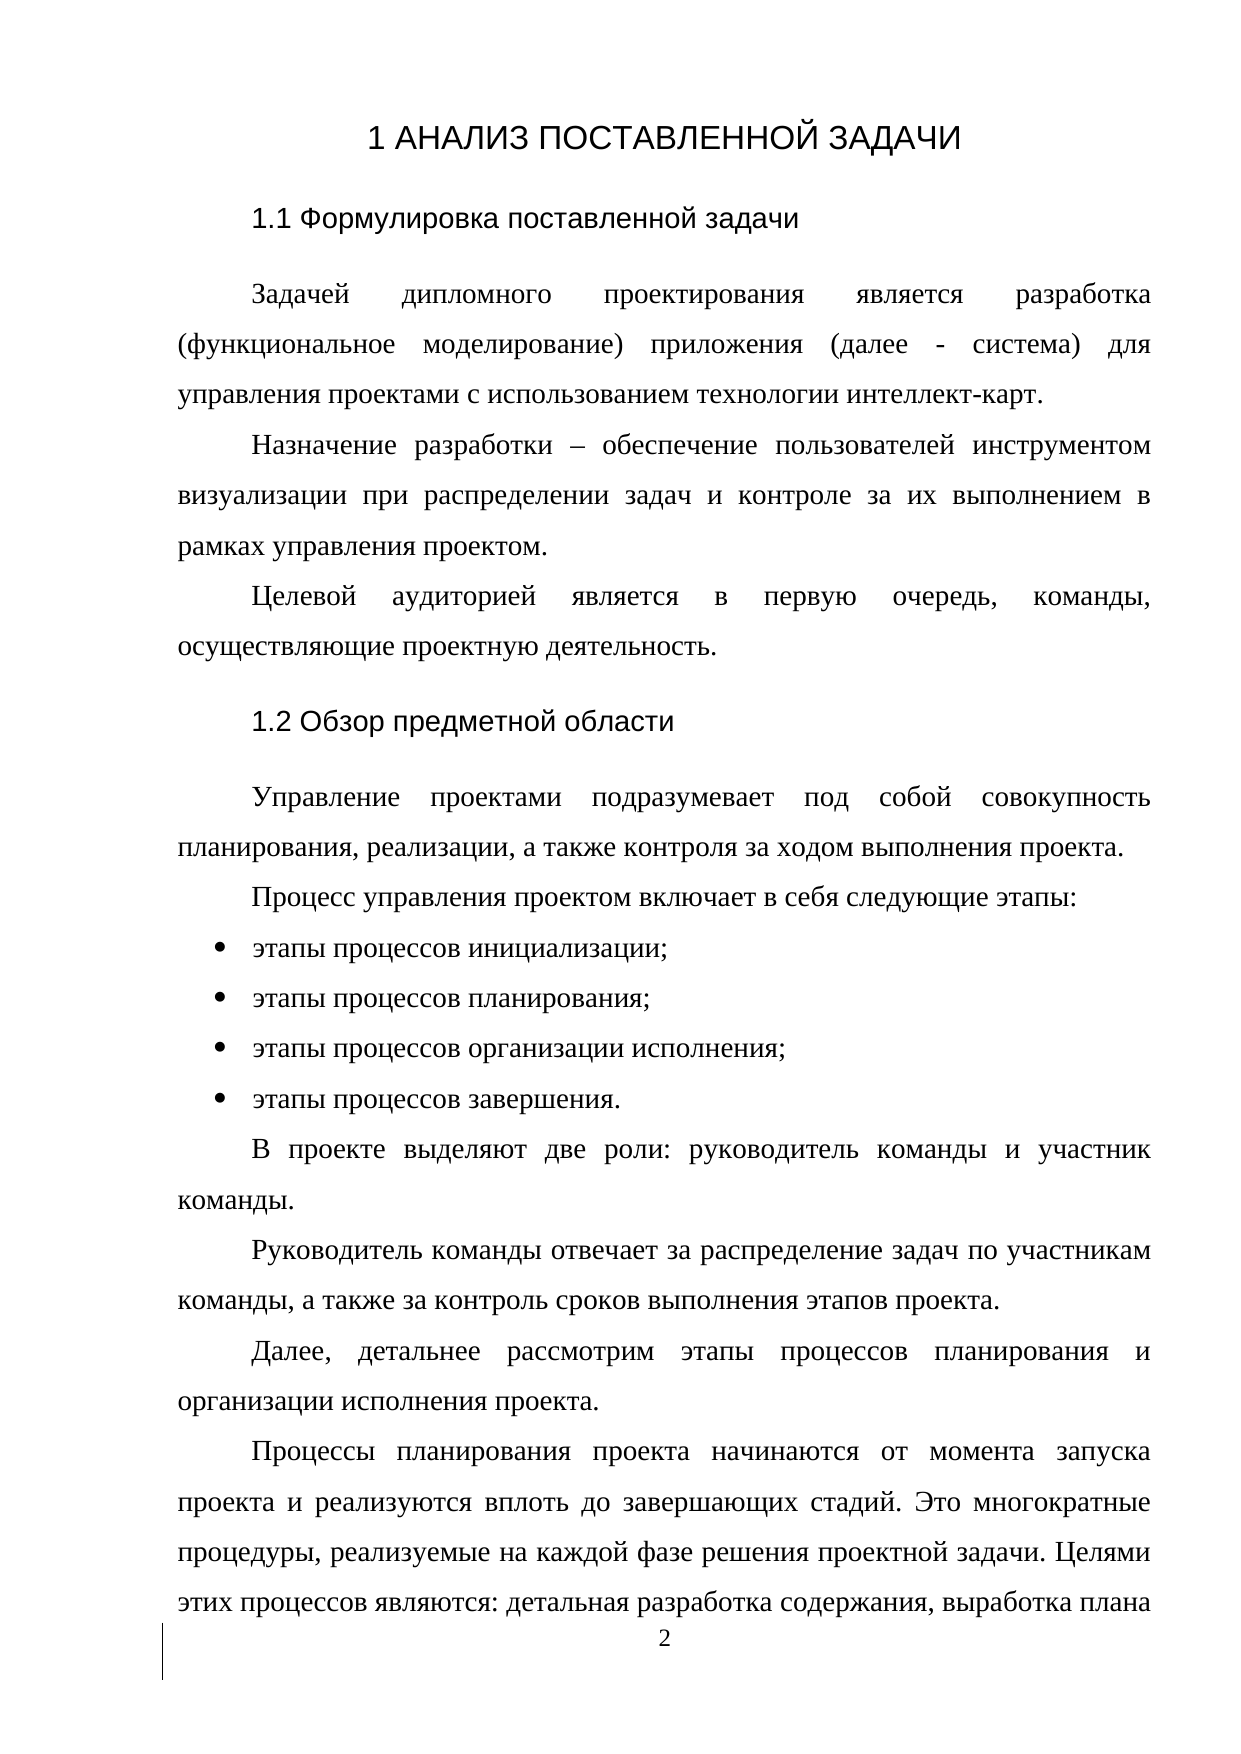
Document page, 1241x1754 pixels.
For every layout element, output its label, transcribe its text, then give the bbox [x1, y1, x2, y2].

list этапы процессов инициализации; [215, 930, 1152, 963]
list этапы процессов организации исполнения; [215, 1031, 1152, 1064]
text 1.2 Обзор предметной области [177, 703, 1152, 737]
text Задачей дипломного проектирования является разработка (функциональное моделирование) приложения (далее - система) для управления проектами с использованием технологии интеллект-карт. [177, 276, 1152, 410]
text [177, 1433, 1152, 1618]
text Процесс управления проектом включает в себя следующие этапы: [177, 879, 1152, 913]
list этапы процессов планирования; [215, 980, 1152, 1014]
text Управление проектами подразумевает под собой совокупность планирования, реализации, а также контроля за ходом выполнения проекта. [177, 779, 1152, 863]
text Далее, детальнее рассмотрим этапы процессов планирования и организации исполнения проекта. [177, 1333, 1152, 1417]
text Назначение разработки – обеспечение пользователей инструментом визуализации при распределении задач и контроле за их выполнением в рамках управления проектом. [177, 427, 1152, 561]
list этапы процессов завершения. [215, 1081, 1152, 1115]
text Целевой аудиторией является в первую очередь, команды, осуществляющие проектную деятельность. [177, 578, 1152, 662]
text В проекте выделяют две роли: руководитель команды и участник команды. [177, 1131, 1152, 1215]
text Руководитель команды отвечает за распределение задач по участникам команды, а также за контроль сроков выполнения этапов проекта. [177, 1232, 1152, 1316]
text 1 АНАЛИЗ поставленной задачи [177, 118, 1152, 157]
text 1.1 Формулировка поставленной задачи [177, 201, 1152, 234]
